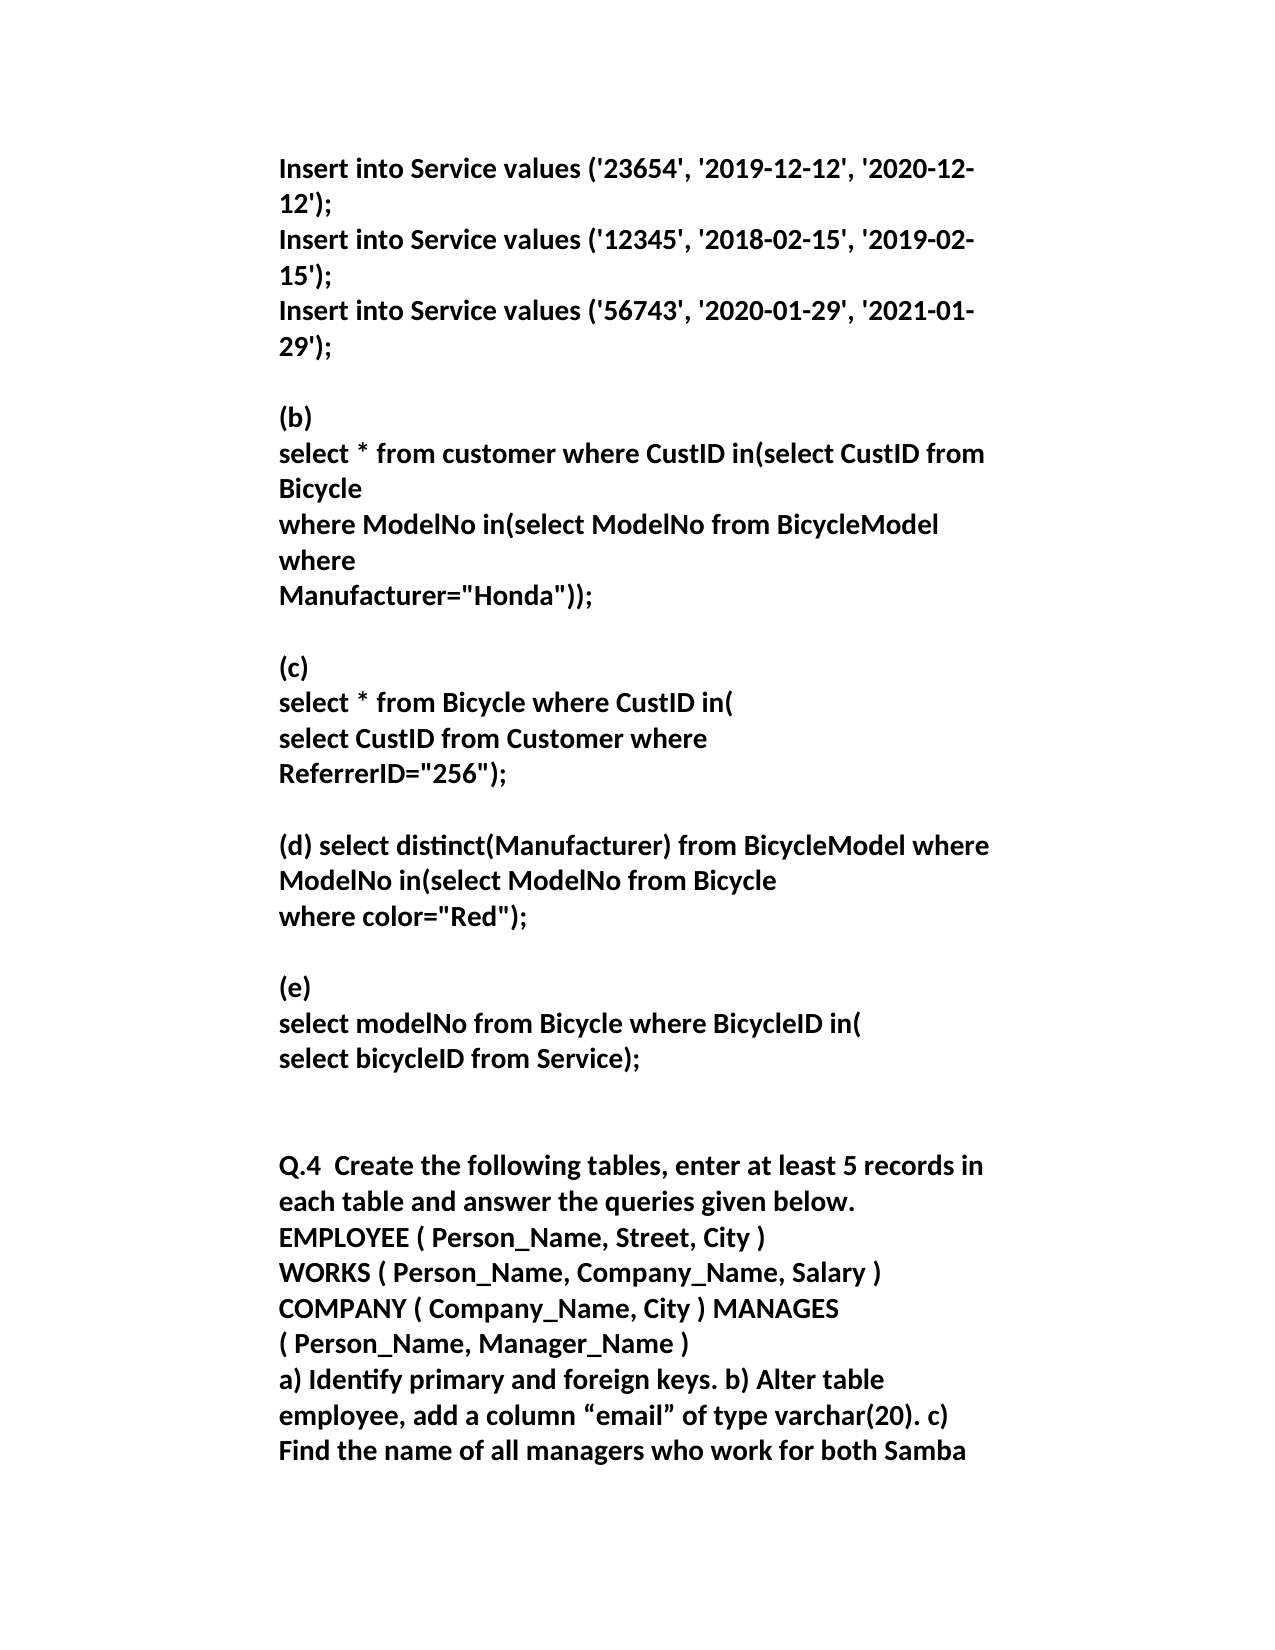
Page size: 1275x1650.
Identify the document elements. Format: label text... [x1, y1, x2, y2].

text Q.4 Create the following tables, enter at least 5 records in each table and answer the queries given below. [278, 1147, 996, 1219]
text EMPLOYEE ( Person_Name, Street, City ) [278, 1219, 996, 1254]
text Manufacturer="Honda")); [278, 577, 996, 613]
text ModelNo in(select ModelNo from Bicycle [278, 862, 996, 898]
text (d) select distinct(Manufacturer) from BicycleModel where [278, 827, 996, 862]
text (c) [278, 649, 996, 684]
text Insert into Service values ('56743', '2020-01-29', '2021-01-29'); [278, 292, 996, 364]
text where color="Red"); [278, 898, 996, 934]
text Insert into Service values ('23654', '2019-12-12', '2020-12-12'); [278, 150, 996, 221]
text (b) [278, 399, 996, 435]
text WORKS ( Person_Name, Company_Name, Salary ) COMPANY ( Company_Name, City ) MANAGES ( Person_Name, Manager_Name ) [278, 1254, 996, 1361]
text ReferrerID="256"); [278, 756, 996, 791]
text select bicycleID from Service); [278, 1041, 996, 1076]
text select CustID from Customer where [278, 720, 996, 756]
text select * from Bicycle where CustID in( [278, 684, 996, 720]
text select * from customer where CustID in(select CustID from Bicycle [278, 435, 996, 506]
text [278, 1361, 996, 1468]
text (e) [278, 969, 996, 1005]
text select modelNo from Bicycle where BicycleID in( [278, 1005, 996, 1041]
text Insert into Service values ('12345', '2018-02-15', '2019-02-15'); [278, 221, 996, 292]
text where ModelNo in(select ModelNo from BicycleModel where [278, 506, 996, 577]
